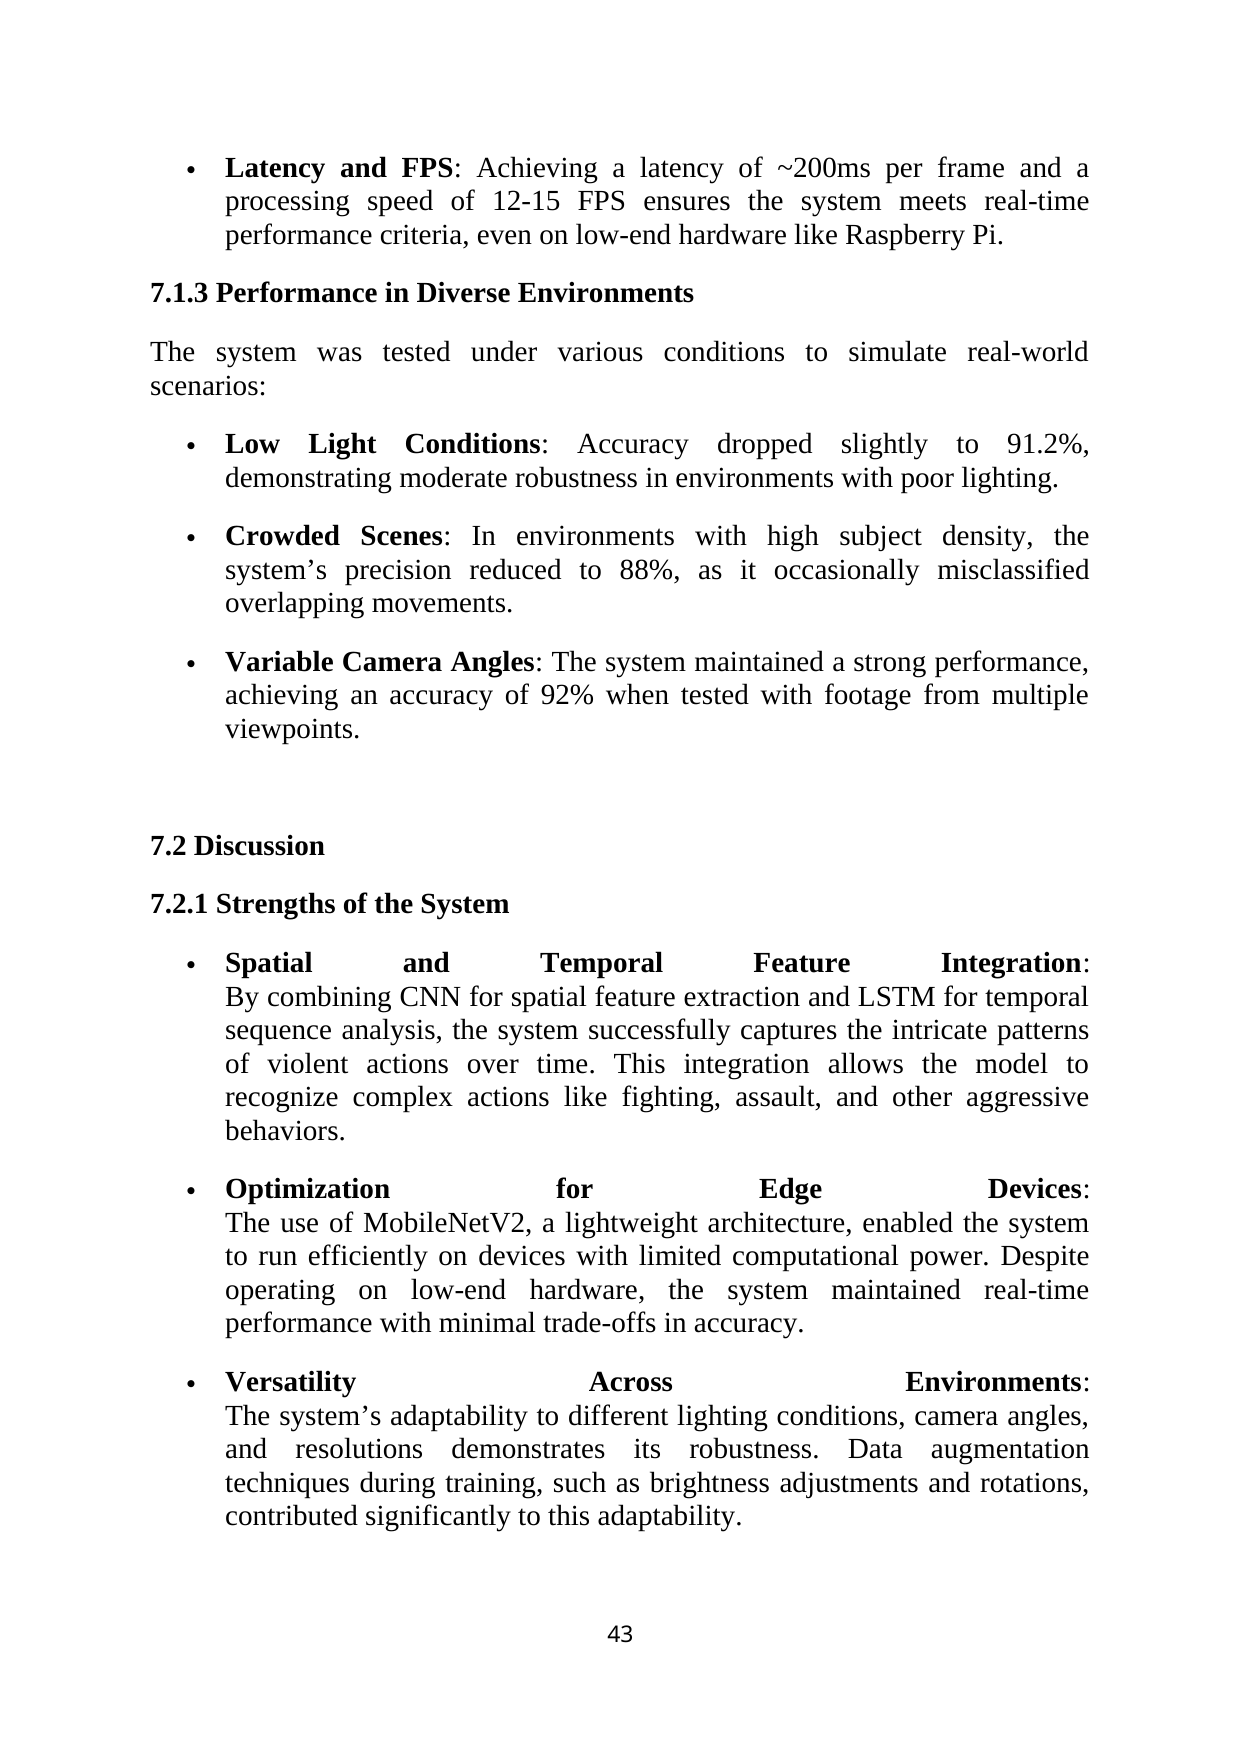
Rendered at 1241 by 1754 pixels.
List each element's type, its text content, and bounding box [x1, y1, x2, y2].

text 7.2 Discussion [150, 828, 1090, 862]
list Low Light Conditions: Accuracy dropped slightly to 91.2%, demonstrating moderate robustness in environments with poor lighting. [187, 426, 1090, 493]
list Versatility Across Environments: The system’s adaptability to different lighting conditions, camera angles, and resolutions demonstrates its robustness. Data augmentation techniques during training, such as brightness adjustments and rotations, contributed significantly to this adaptability. [187, 1364, 1090, 1532]
text The system was tested under various conditions to simulate real-world scenarios: [150, 334, 1090, 401]
list Variable Camera Angles: The system maintained a strong performance, achieving an accuracy of 92% when tested with footage from multiple viewpoints. [187, 644, 1090, 744]
text 7.1.3 Performance in Diverse Environments [150, 276, 1090, 309]
list Crowded Scenes: In environments with high subject density, the system’s precision reduced to 88%, as it occasionally misclassified overlapping movements. [187, 518, 1090, 619]
list Optimization for Edge Devices: The use of MobileNetV2, a lightweight architecture, enabled the system to run efficiently on devices with limited computational power. Despite operating on low-end hardware, the system maintained real-time performance with minimal trade-offs in accuracy. [187, 1171, 1090, 1339]
list Latency and FPS: Achieving a latency of ~200ms per frame and a processing speed of 12-15 FPS ensures the system meets real-time performance criteria, even on low-end hardware like Raspberry Pi. [187, 150, 1090, 251]
list Spatial and Temporal Feature Integration: By combining CNN for spatial feature extraction and LSTM for temporal sequence analysis, the system successfully captures the intricate patterns of violent actions over time. This integration allows the model to recognize complex actions like fighting, assault, and other aggressive behaviors. [187, 945, 1090, 1146]
text 7.2.1 Strengths of the System [150, 887, 1090, 920]
